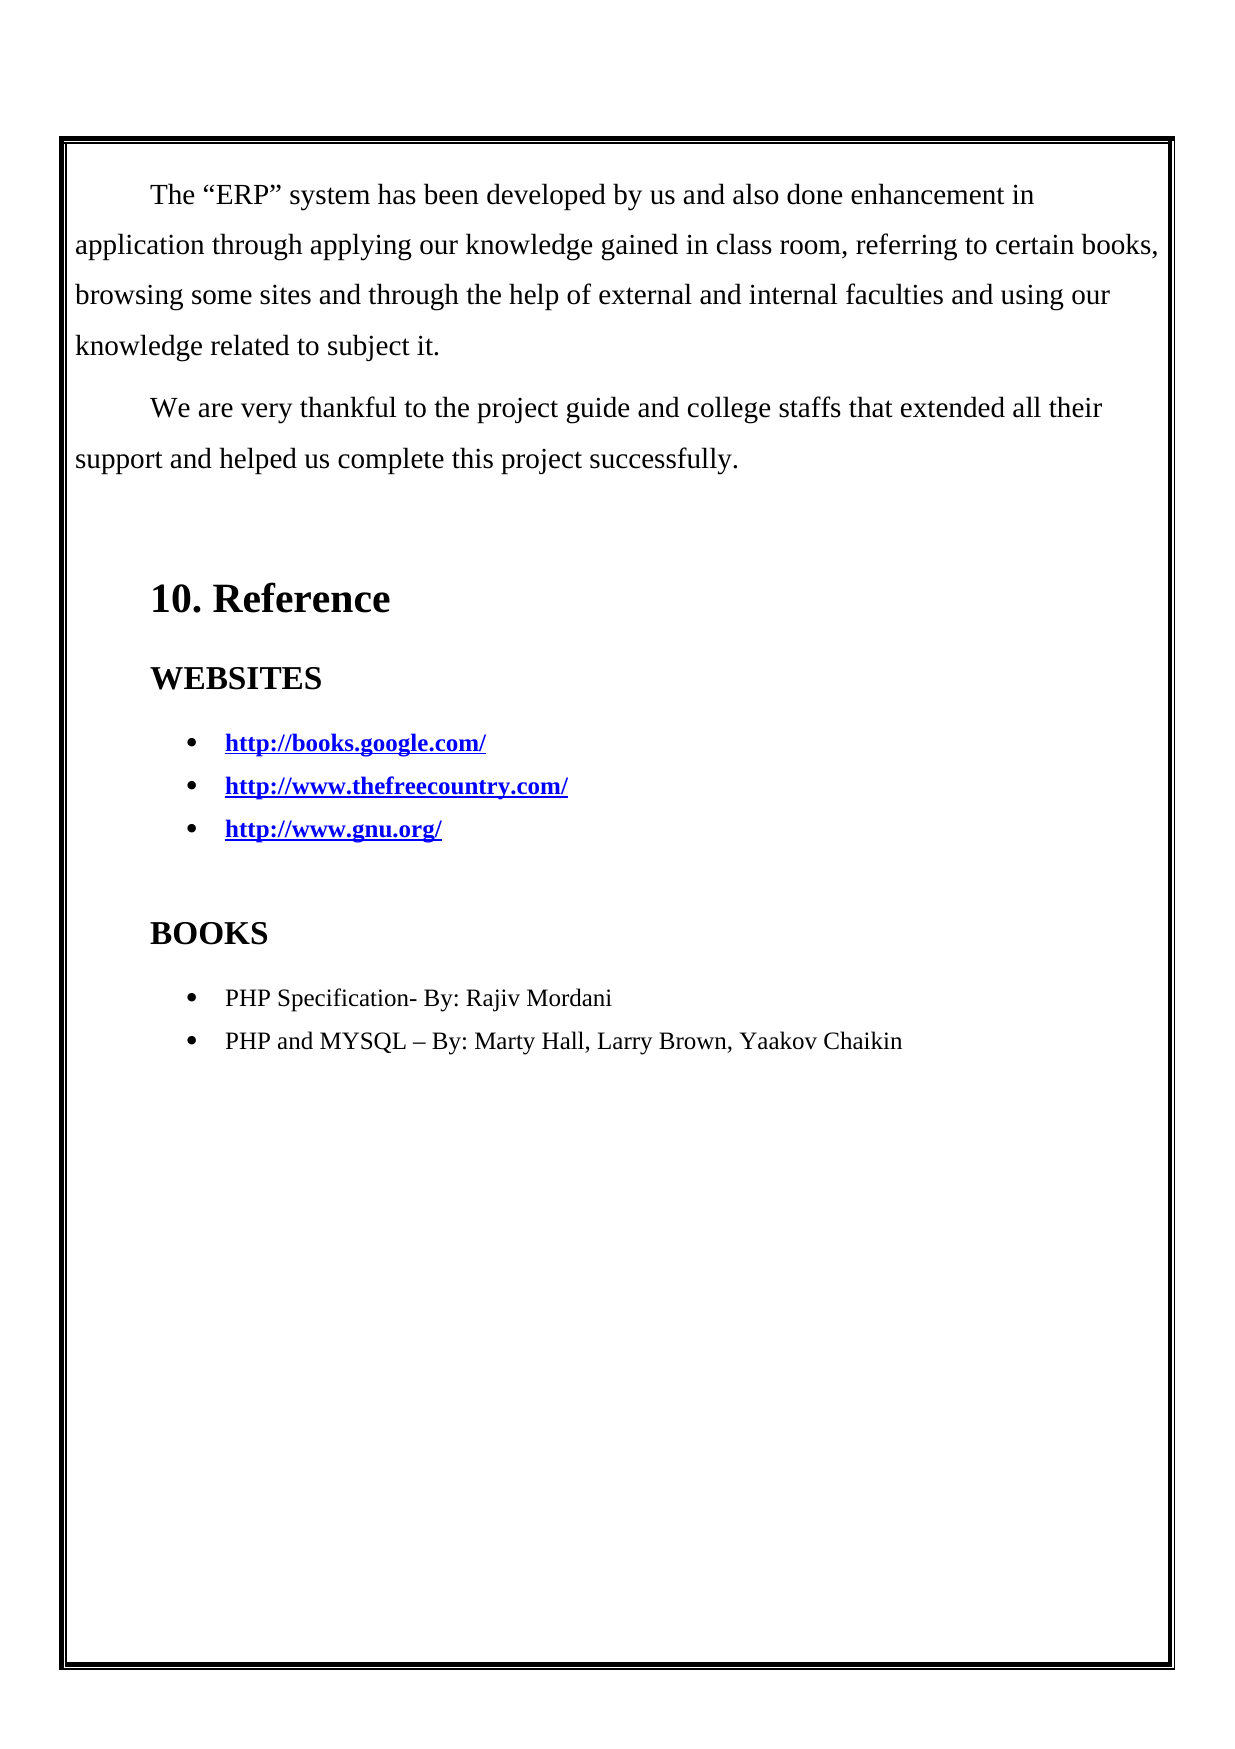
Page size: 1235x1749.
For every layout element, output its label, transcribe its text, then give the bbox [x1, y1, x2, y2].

text 10. Reference [75, 574, 1159, 622]
list PHP Specification- By: Rajiv Mordani [187, 983, 1159, 1012]
list PHP and MYSQL – By: Marty Hall, Larry Brown, Yaakov Chaikin [187, 1026, 1159, 1055]
text WEBSITES [75, 658, 1159, 696]
list http://books.google.com/ [187, 728, 1159, 757]
list http://www.gnu.org/ [187, 814, 1159, 843]
text The “ERP” system has been developed by us and also done enhancement in application through applying our knowledge gained in class room, referring to certain books, browsing some sites and through the help of external and internal faculties and using our knowledge related to subject it. [75, 177, 1159, 361]
text We are very thankful to the project guide and college staffs that extended all their support and helped us complete this project successfully. [75, 391, 1159, 474]
list http://www.thefreecountry.com/ [187, 771, 1159, 800]
text BOOKS [75, 913, 1159, 951]
